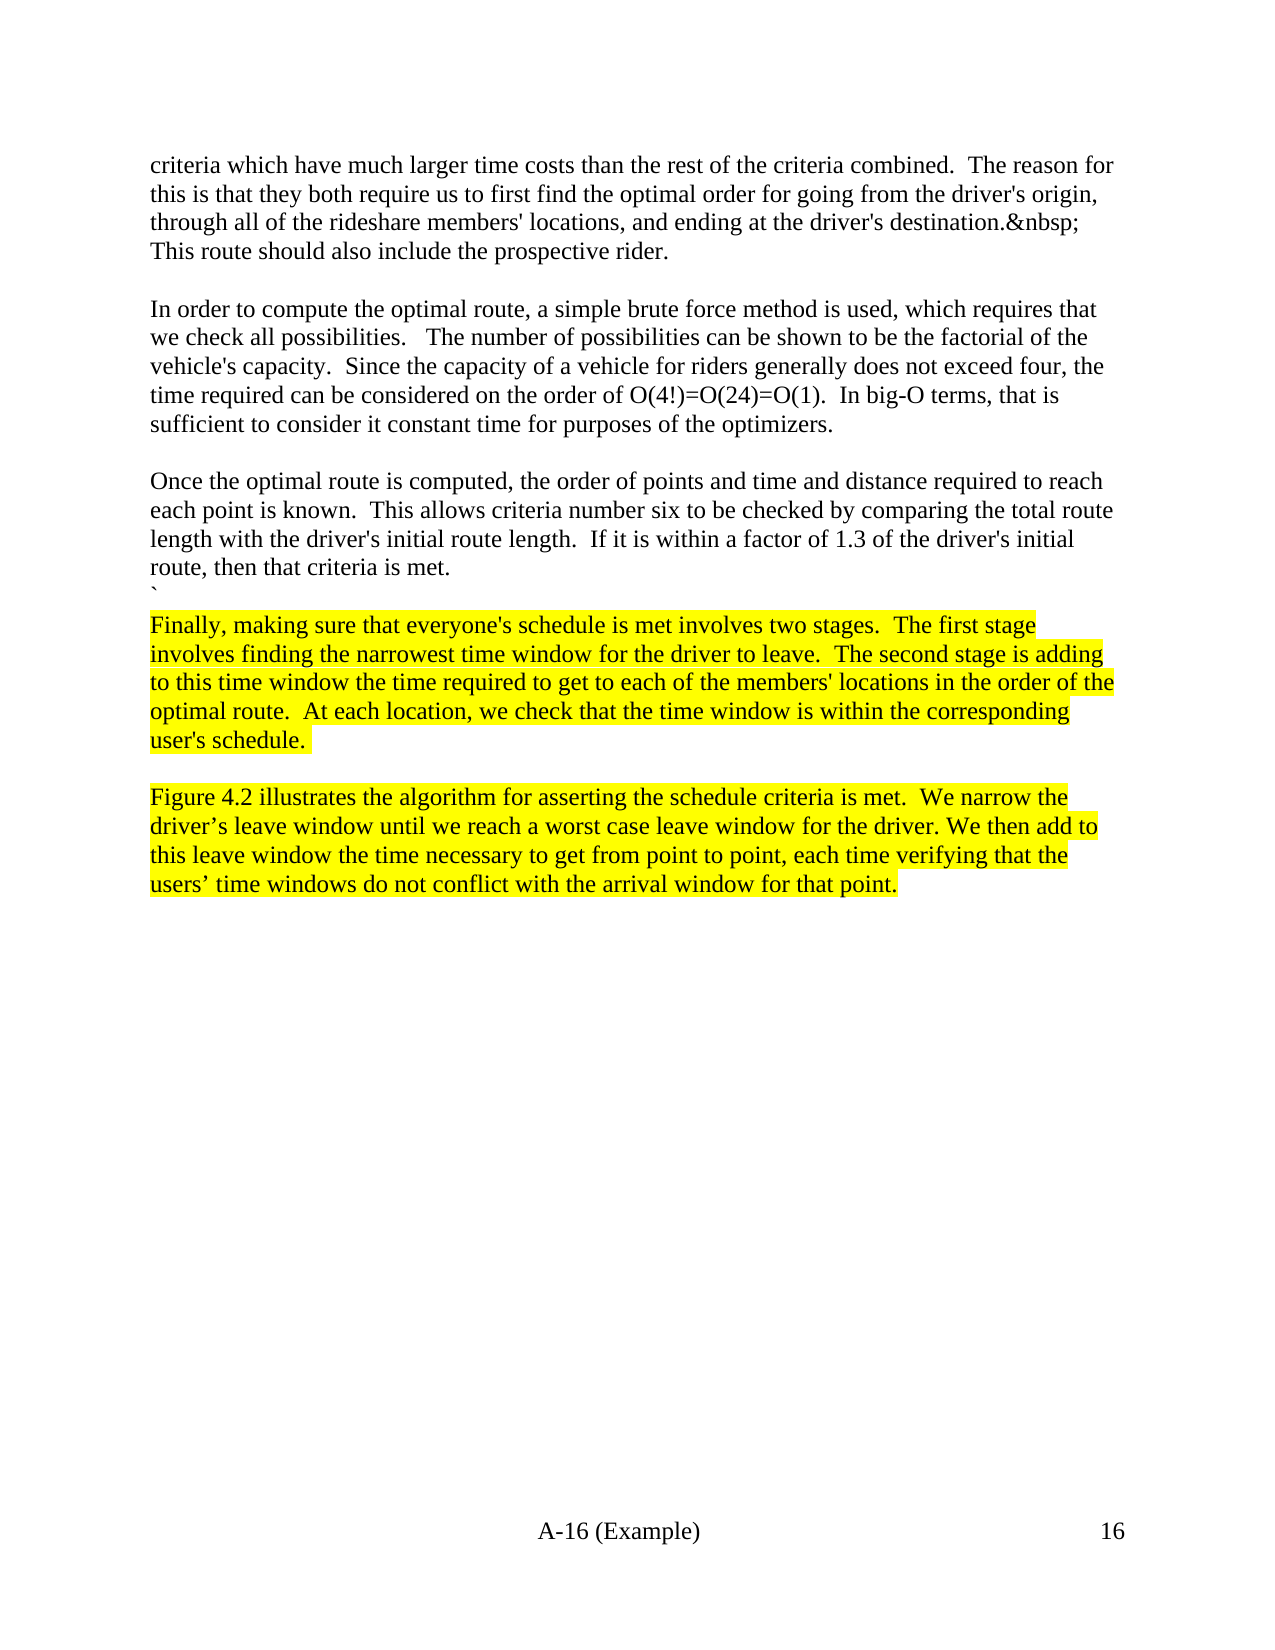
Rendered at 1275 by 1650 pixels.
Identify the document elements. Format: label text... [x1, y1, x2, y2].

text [150, 150, 1125, 754]
text Figure 4.2 illustrates the algorithm for asserting the schedule criteria is met. We narrow the driver’s leave window until we reach a worst case leave window for the driver. We then add to this leave window the time necessary to get from point to point, each time verifying that the users’ time windows do not conflict with the arrival window for that point. [150, 782, 1125, 897]
